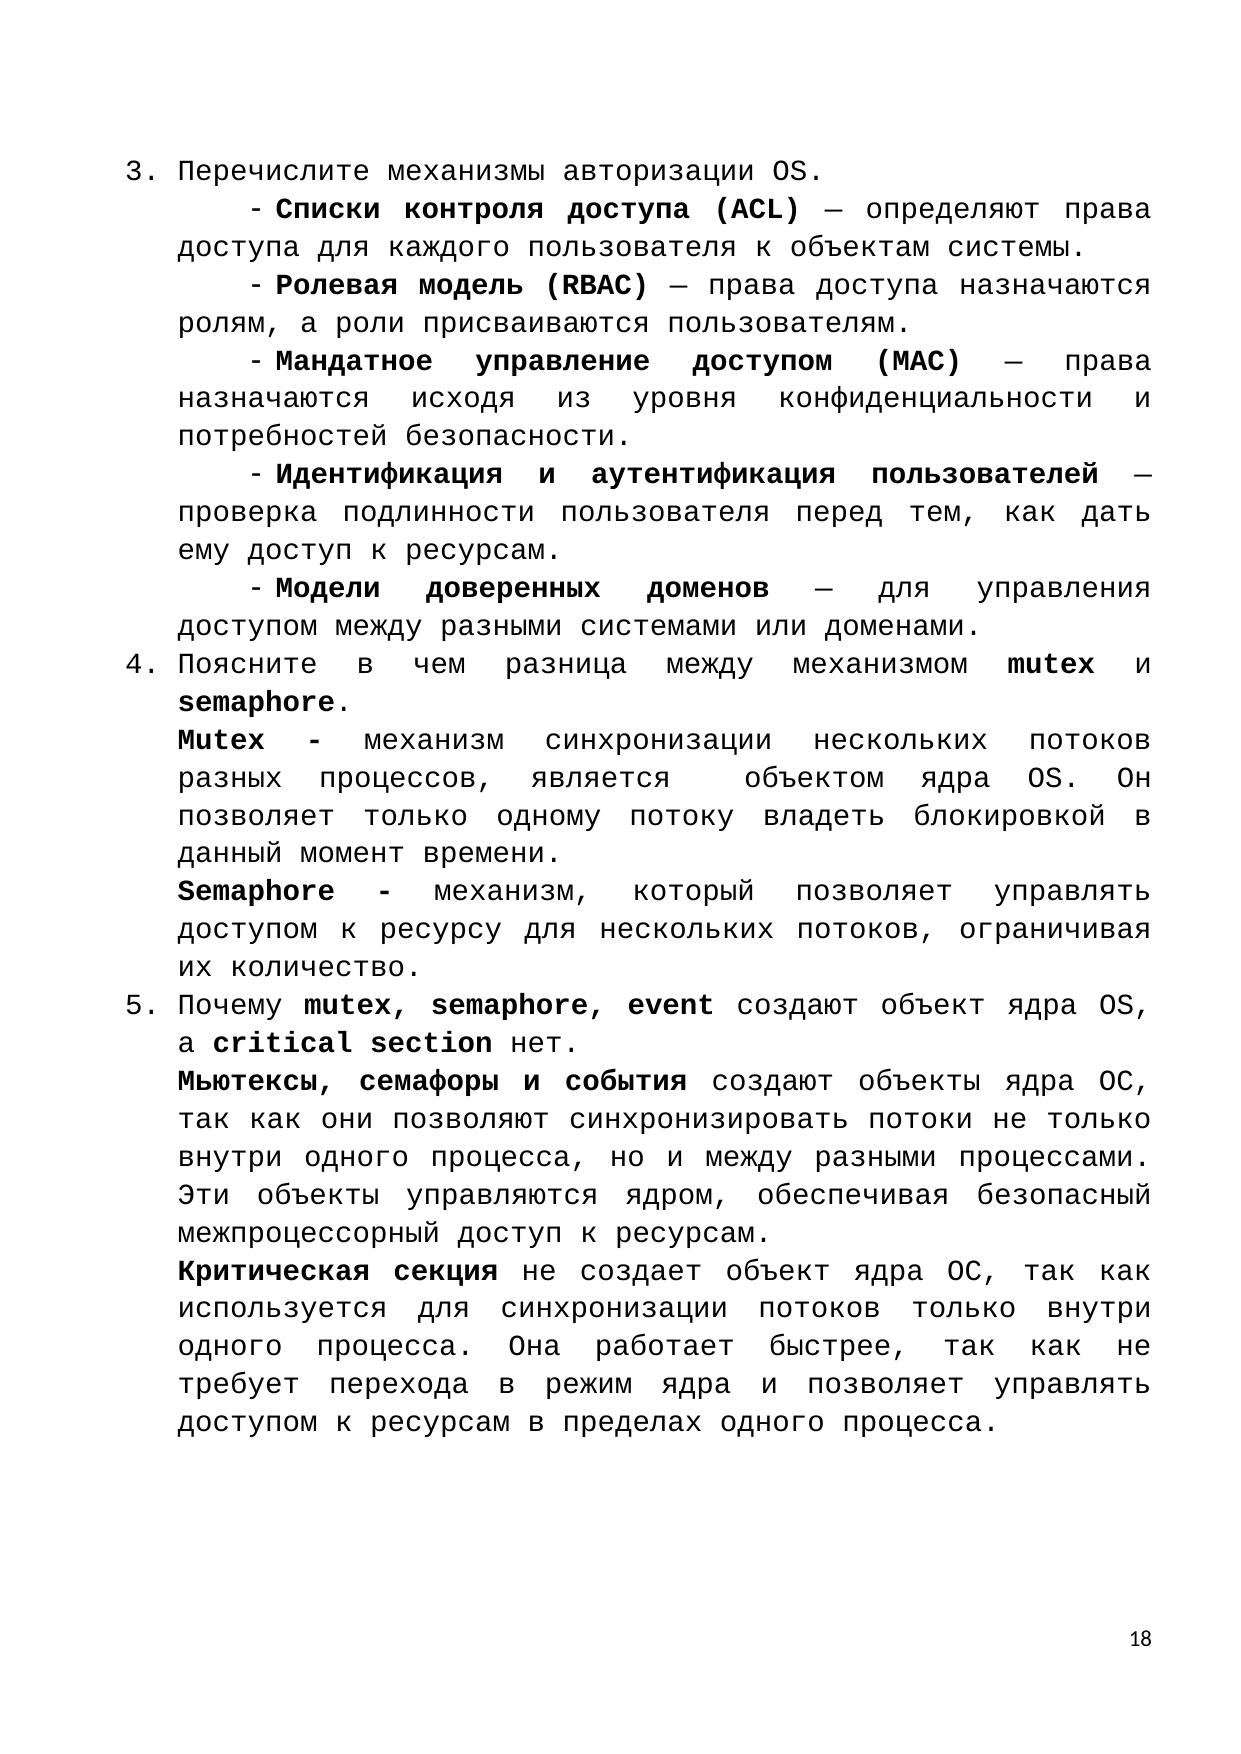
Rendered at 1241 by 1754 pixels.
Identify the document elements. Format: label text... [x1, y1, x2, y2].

list Модели доверенных доменов — для управления доступом между разными системами или доменами. [177, 573, 1152, 644]
list Почему mutex, semaphore, event создают объект ядра OS, а critical section нет. [177, 990, 1152, 1061]
list Поясните в чем разница между механизмом mutex и semaphore. [177, 649, 1152, 720]
list Ролевая модель (RBAC) — права доступа назначаются ролям, а роли присваиваются пользователям. [177, 270, 1152, 341]
list Semaphore - механизм, который позволяет управлять доступом к ресурсу для нескольких потоков, ограничивая их количество. [177, 876, 1152, 985]
list Критическая секция не создает объект ядра ОС, так как используется для синхронизации потоков только внутри одного процесса. Она работает быстрее, так как не требует перехода в режим ядра и позволяет управлять доступом к ресурсам в пределах одного процесса. [177, 1256, 1152, 1440]
list Списки контроля доступа (ACL) — определяют права доступа для каждого пользователя к объектам системы. [177, 194, 1152, 265]
list Мьютексы, семафоры и события создают объекты ядра ОС, так как они позволяют синхронизировать потоки не только внутри одного процесса, но и между разными процессами. Эти объекты управляются ядром, обеспечивая безопасный межпроцессорный доступ к ресурсам. [177, 1066, 1152, 1251]
list Идентификация и аутентификация пользователей — проверка подлинности пользователя перед тем, как дать ему доступ к ресурсам. [177, 459, 1152, 568]
list Мандатное управление доступом (MAC) — права назначаются исходя из уровня конфиденциальности и потребностей безопасности. [177, 346, 1152, 454]
list Mutex - механизм синхронизации нескольких потоков разных процессов, является объектом ядра OS. Он позволяет только одному потоку владеть блокировкой в данный момент времени. [177, 725, 1152, 872]
list Перечислите механизмы авторизации OS. [177, 156, 1152, 189]
